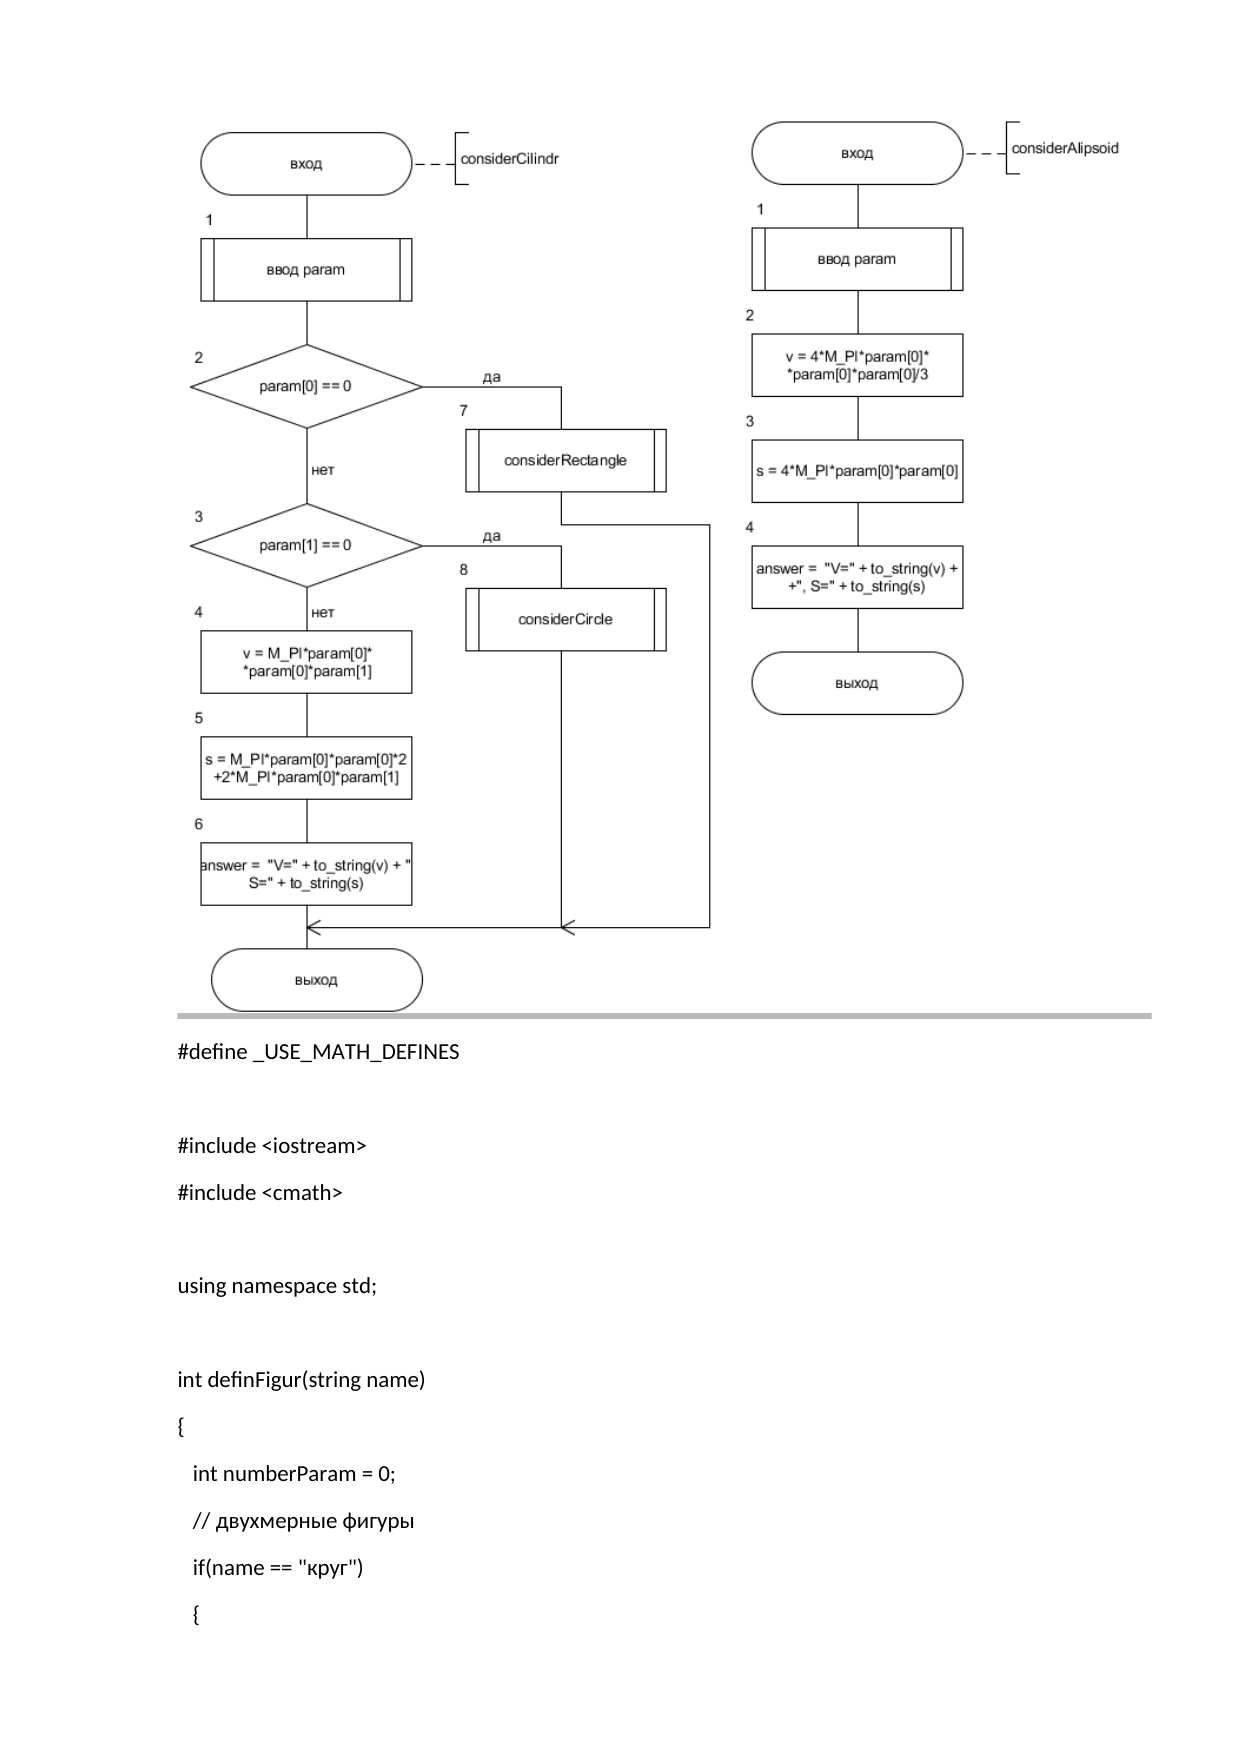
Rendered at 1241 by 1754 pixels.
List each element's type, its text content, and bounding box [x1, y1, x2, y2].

text #include <cmath> [177, 1178, 1152, 1206]
text { [177, 1600, 1152, 1628]
picture [177, 118, 1152, 1019]
text int numberParam = 0; [177, 1459, 1152, 1487]
text if(name == "круг") [177, 1553, 1152, 1581]
text #define _USE_MATH_DEFINES [177, 1037, 1152, 1065]
text int definFigur(string name) [177, 1365, 1152, 1393]
text // двухмерные фигуры [177, 1506, 1152, 1534]
text #include <iostream> [177, 1131, 1152, 1159]
text { [177, 1412, 1152, 1440]
text using namespace std; [177, 1272, 1152, 1300]
